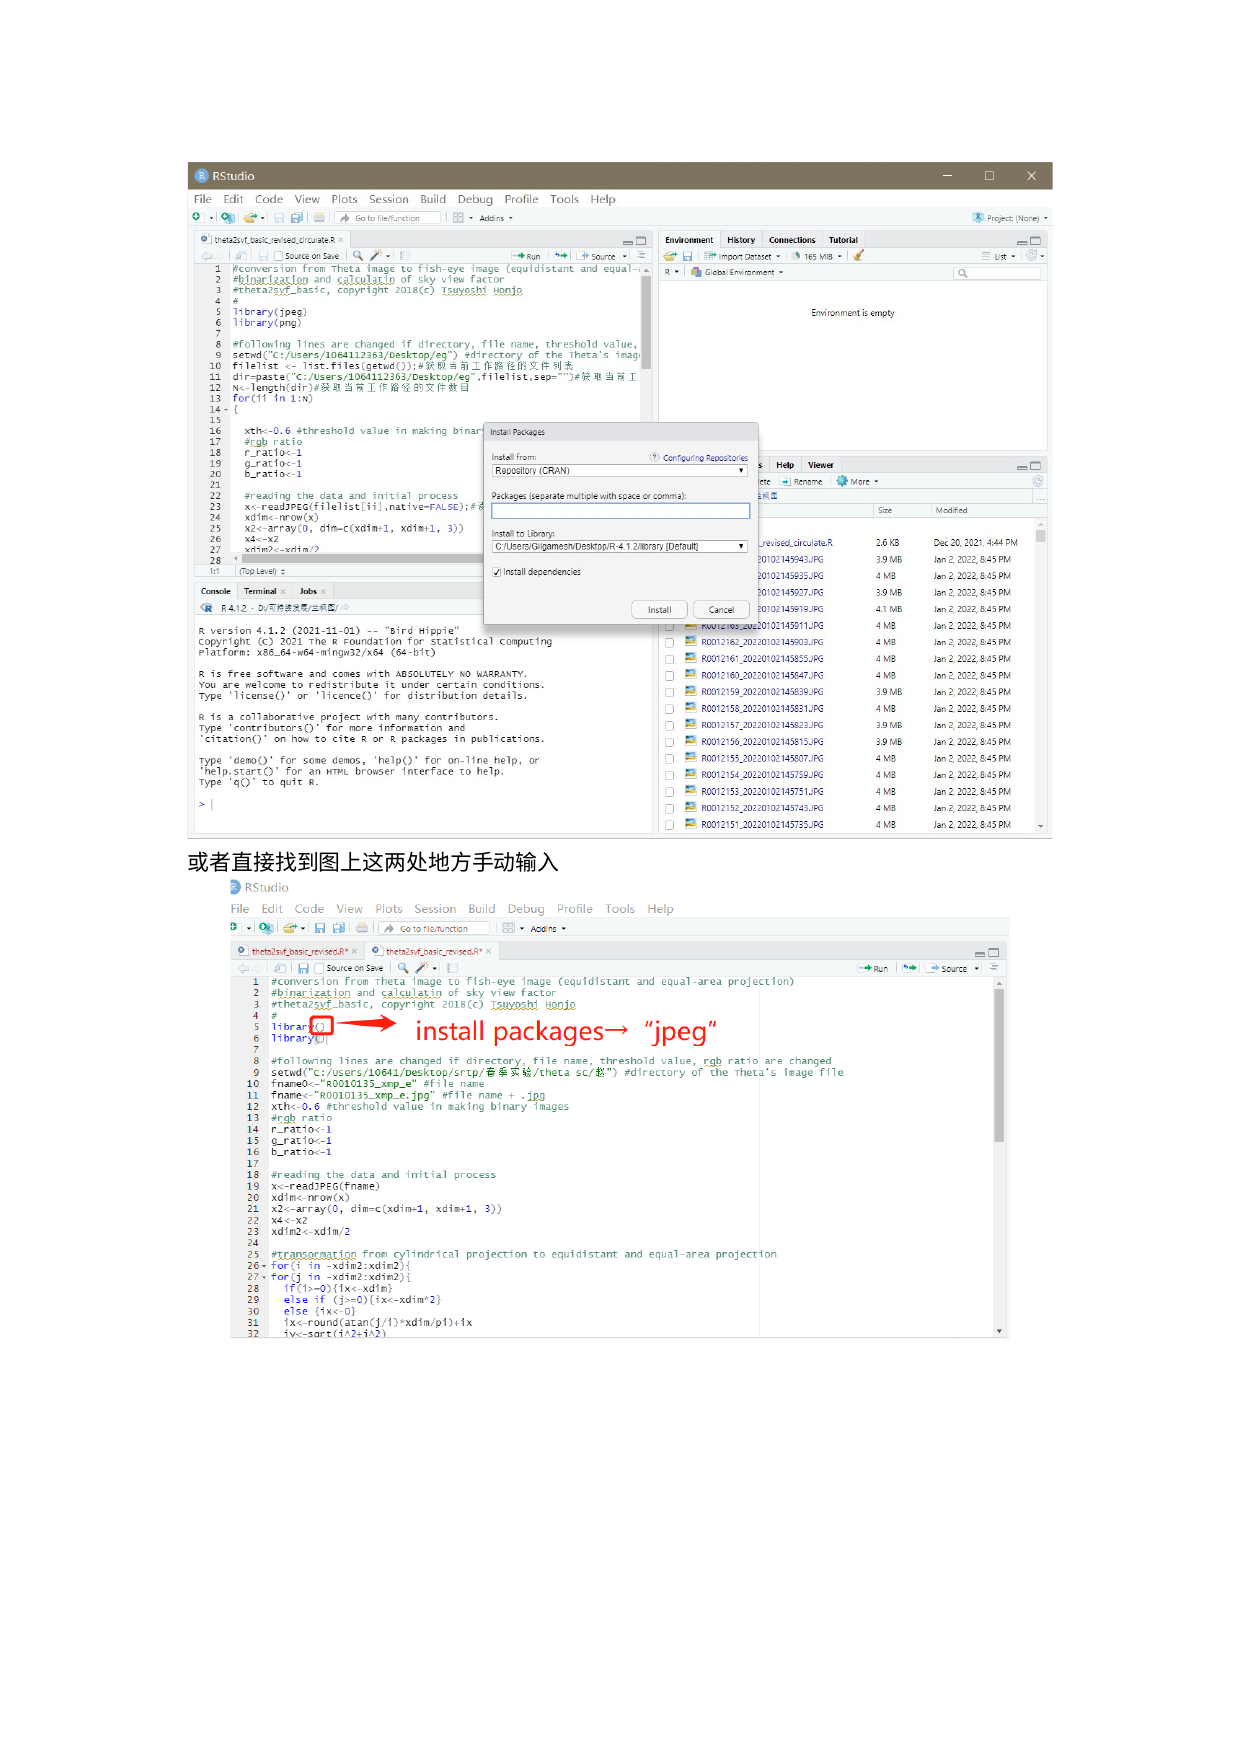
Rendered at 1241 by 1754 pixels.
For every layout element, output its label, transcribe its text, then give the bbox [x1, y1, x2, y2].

picture [187, 162, 1053, 839]
picture [230, 877, 1010, 1339]
list 或者直接找到图上这两处地方手动输入 [187, 844, 1053, 877]
